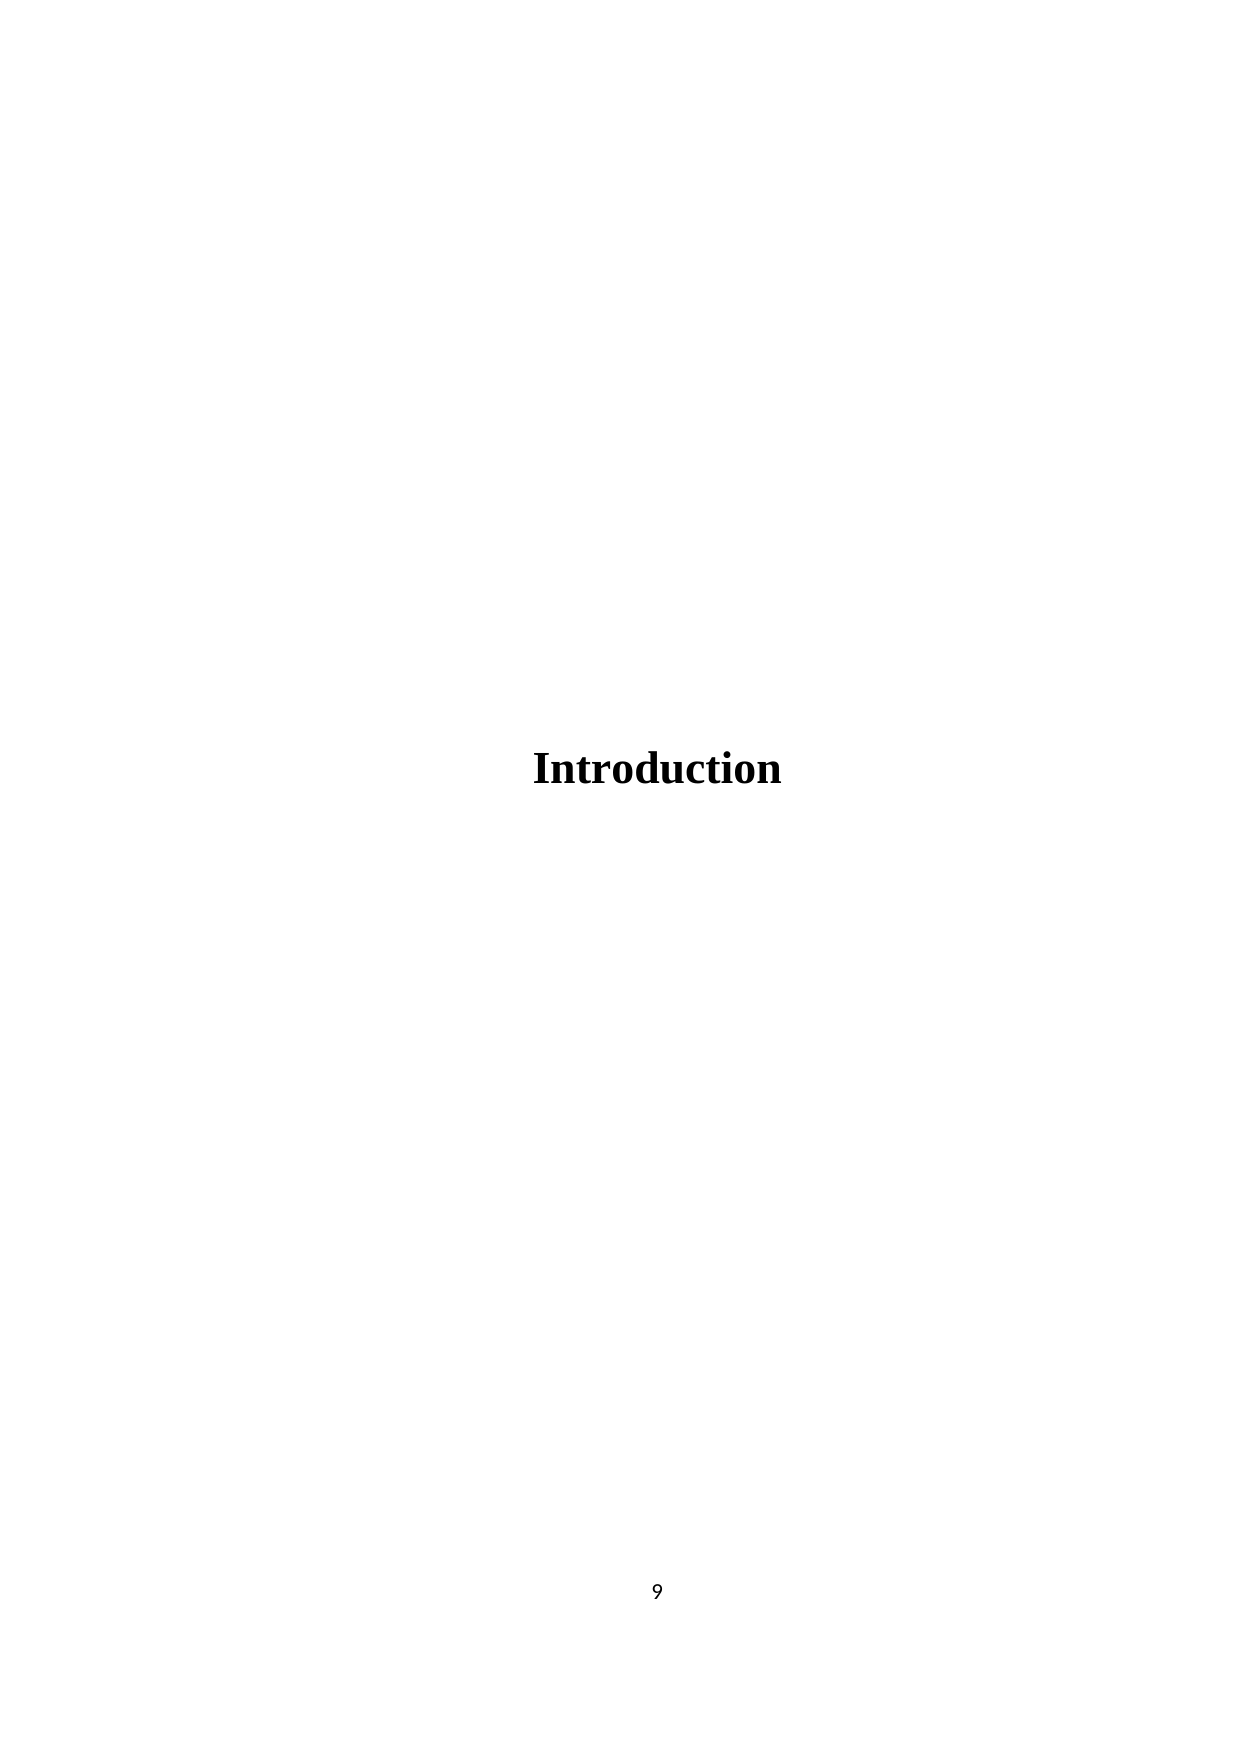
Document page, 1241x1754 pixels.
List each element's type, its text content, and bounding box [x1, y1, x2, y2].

text Introduction [221, 741, 1092, 794]
